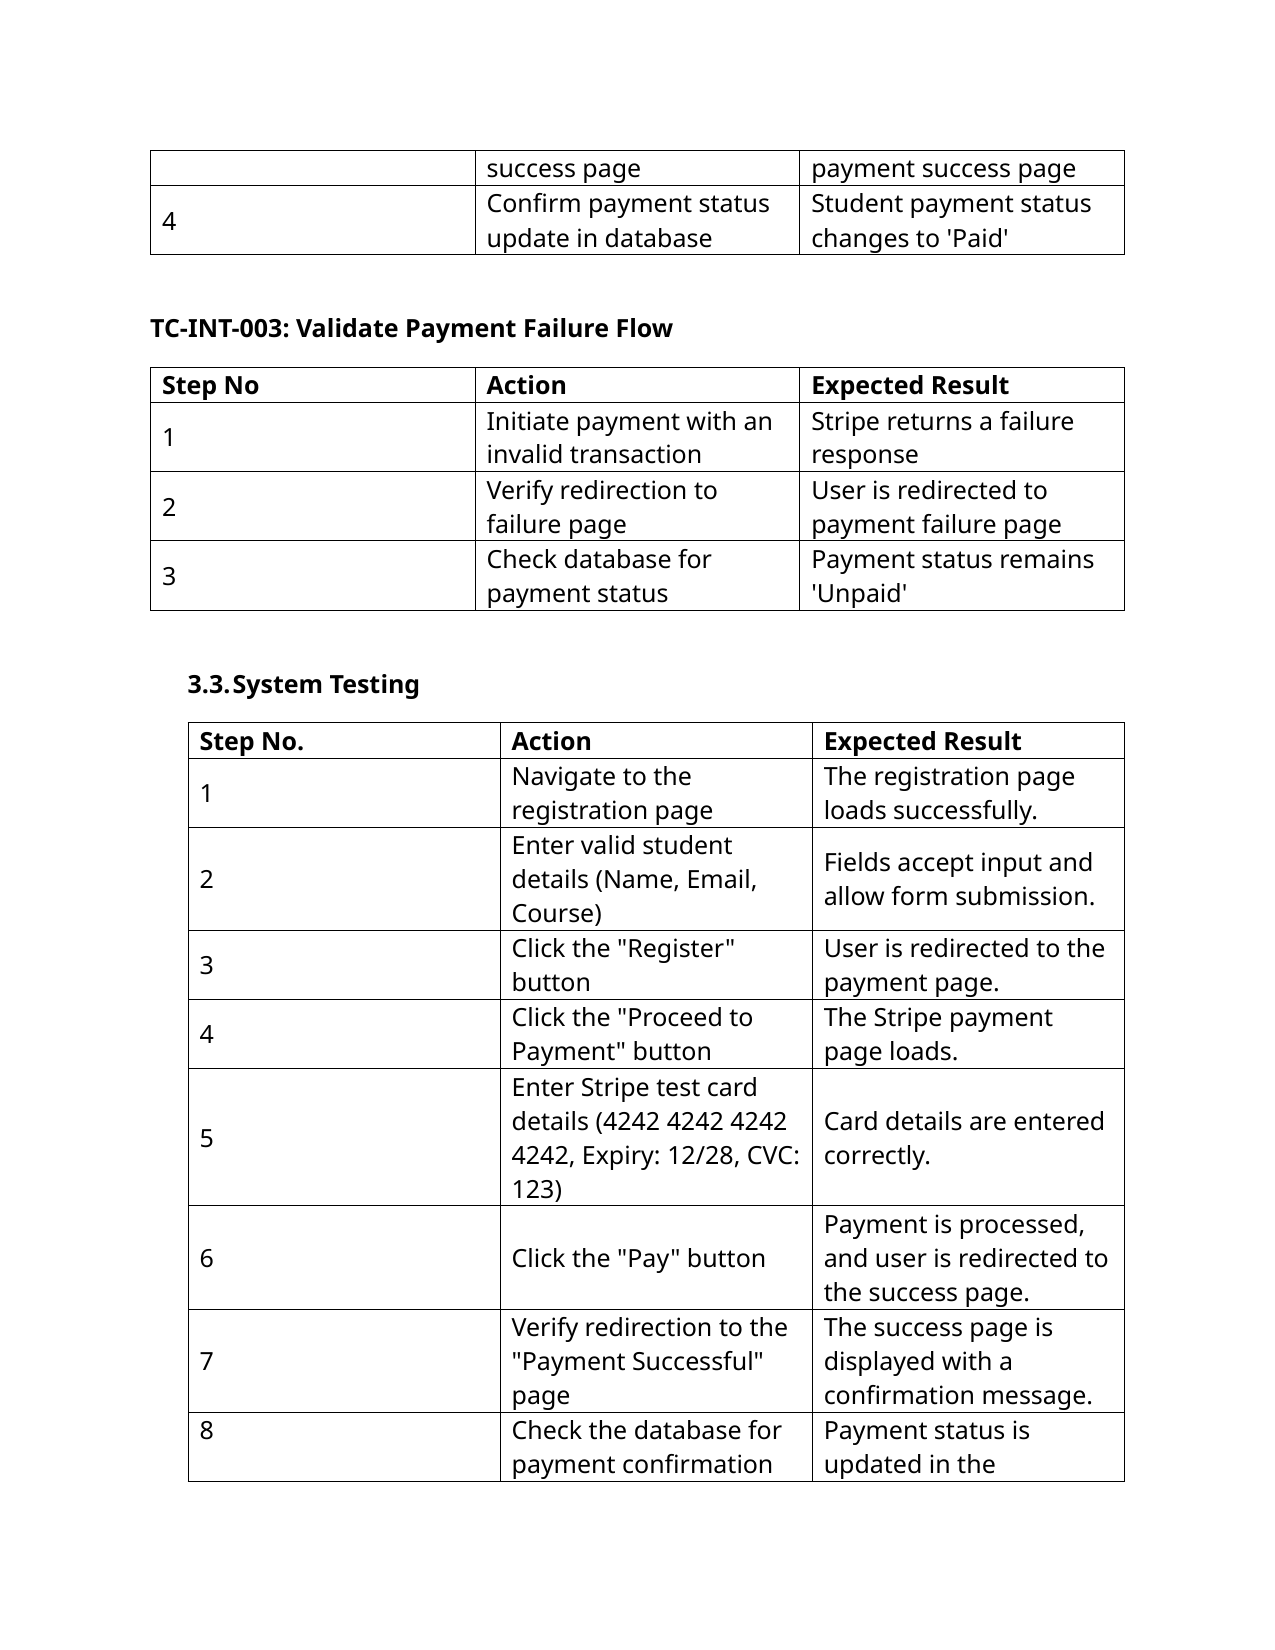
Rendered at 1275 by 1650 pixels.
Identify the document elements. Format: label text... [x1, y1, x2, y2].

table_cell 2 [189, 828, 500, 930]
table_cell User is redirected to payment failure page [800, 472, 1124, 540]
table_cell Verify redirection to success page [476, 151, 799, 185]
table_cell User is redirected to the payment page. [813, 931, 1124, 999]
table_cell Card details are entered correctly. [813, 1069, 1124, 1205]
table_cell Fields accept input and allow form submission. [813, 828, 1124, 930]
list System Testing [187, 666, 1125, 701]
table_cell Navigate to the registration page [501, 759, 812, 827]
table_cell Click the "Pay" button [501, 1206, 812, 1309]
table_cell Initiate payment with an invalid transaction [476, 403, 799, 471]
table_header Expected Result [813, 723, 1124, 757]
table_cell 3 [151, 541, 475, 609]
table_cell 3 [189, 931, 500, 999]
table_cell Check the database for payment confirmation (if applicable) [501, 1413, 812, 1481]
table_cell Payment is processed, and user is redirected to the success page. [813, 1206, 1124, 1309]
table_cell 6 [189, 1206, 500, 1309]
table_cell Verify redirection to the "Payment Successful" page [501, 1310, 812, 1412]
table_cell 2 [151, 472, 475, 540]
table_cell 1 [151, 403, 475, 471]
table_cell Student payment status changes to 'Paid' [800, 186, 1124, 254]
table_cell Enter Stripe test card details (4242 4242 4242 4242, Expiry: 12/28, CVC: 123) [501, 1069, 812, 1205]
table_header Expected Result [800, 368, 1124, 402]
table_cell User is redirected to payment success page [800, 151, 1124, 185]
table_header Action [476, 368, 799, 402]
table_cell 1 [189, 759, 500, 827]
table_cell The Stripe payment page loads. [813, 1000, 1124, 1068]
table_cell 8 [189, 1413, 500, 1481]
table_cell The registration page loads successfully. [813, 759, 1124, 827]
table_cell Click the "Register" button [501, 931, 812, 999]
table_cell Stripe returns a failure response [800, 403, 1124, 471]
table_cell Payment status is updated in the database. [813, 1413, 1124, 1481]
table_cell The success page is displayed with a confirmation message. [813, 1310, 1124, 1412]
table_cell Enter valid student details (Name, Email, Course) [501, 828, 812, 930]
table_header Step No [151, 368, 475, 402]
table_header Action [501, 723, 812, 757]
table_cell Verify redirection to failure page [476, 472, 799, 540]
table_cell Click the "Proceed to Payment" button [501, 1000, 812, 1068]
table_cell 4 [189, 1000, 500, 1068]
table_cell 7 [189, 1310, 500, 1412]
table_cell Payment status remains 'Unpaid' [800, 541, 1124, 609]
table_cell Confirm payment status update in database [476, 186, 799, 254]
table_header Step No. [189, 723, 500, 757]
table_cell 5 [189, 1069, 500, 1205]
table_cell 4 [151, 186, 475, 254]
table_cell Check database for payment status [476, 541, 799, 609]
text TC-INT-003: Validate Payment Failure Flow [150, 311, 1125, 345]
table_cell 3 [151, 151, 475, 185]
